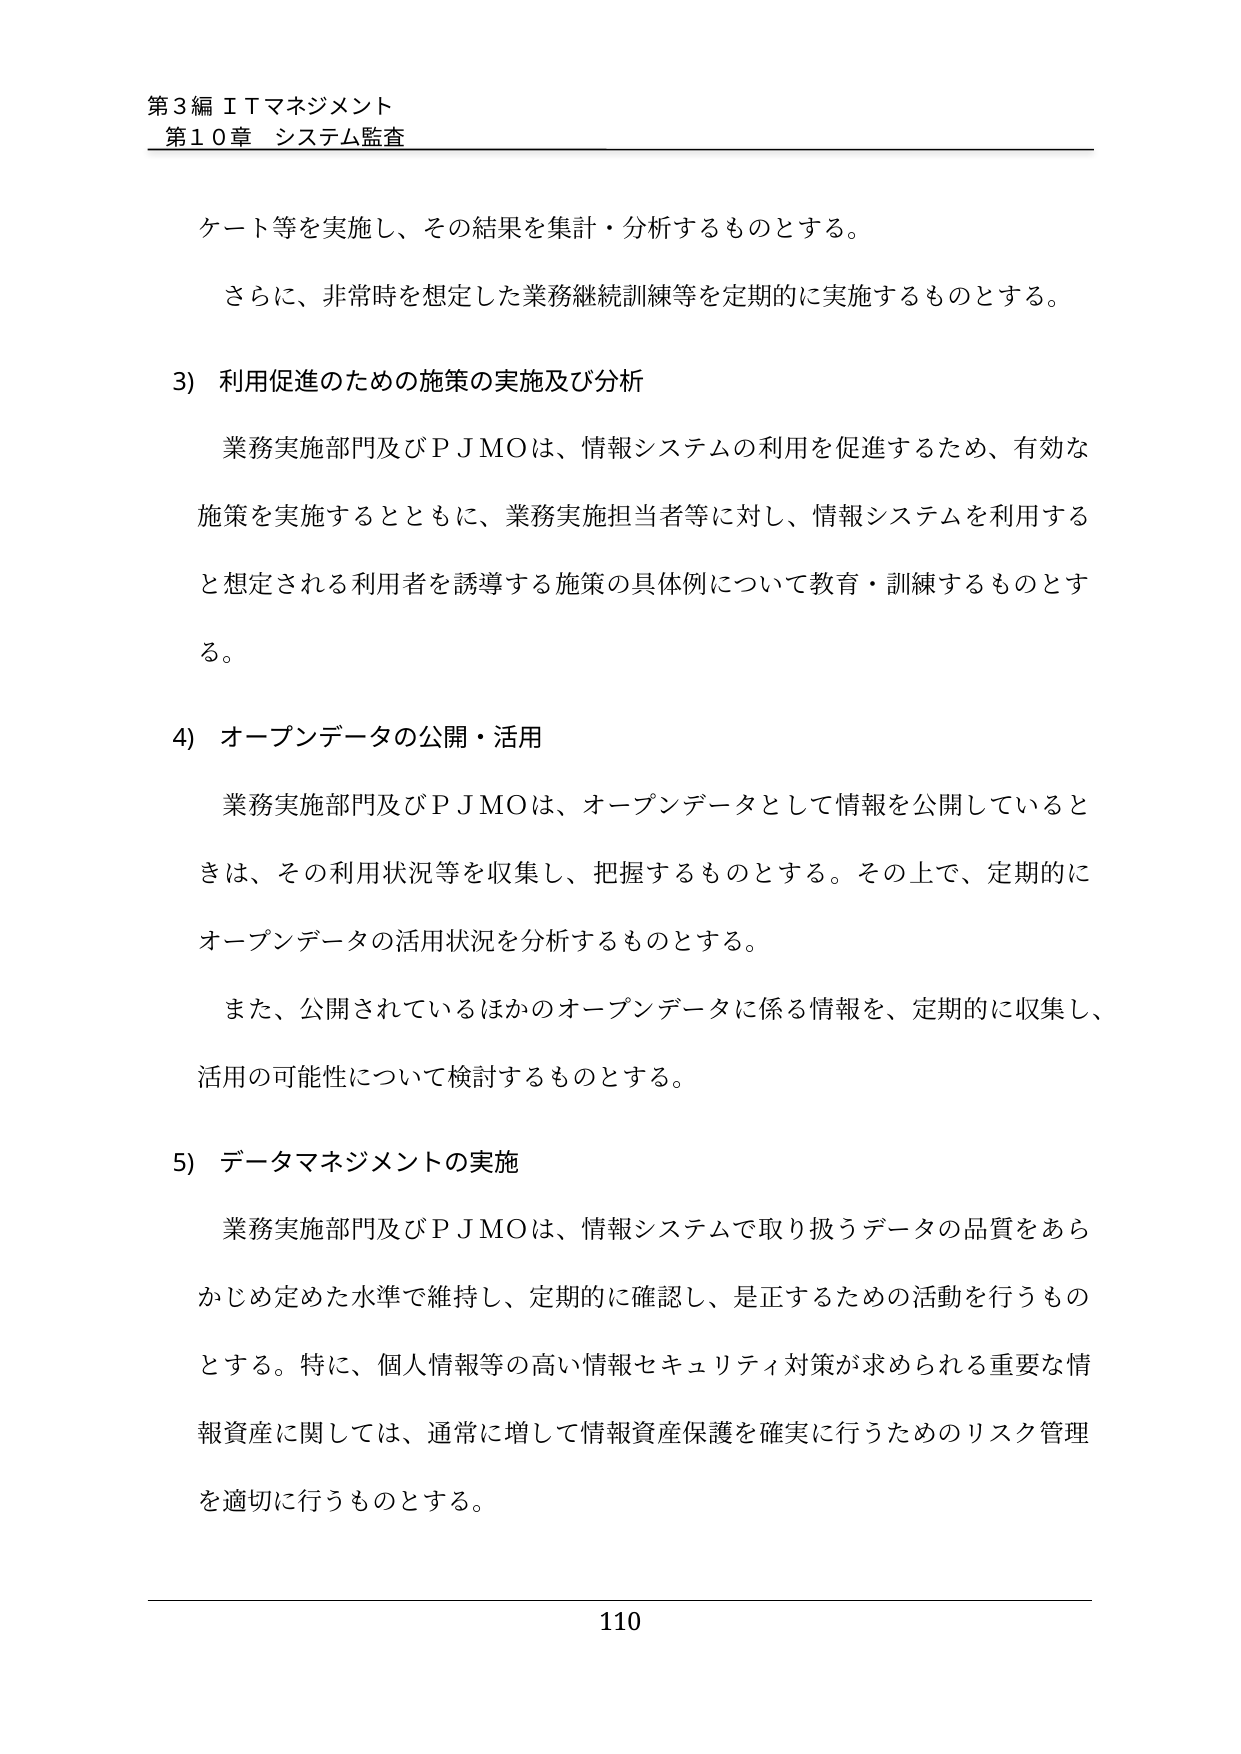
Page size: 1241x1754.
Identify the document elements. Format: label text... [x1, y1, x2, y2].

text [198, 192, 1092, 260]
text 業務実施部門及びＰＪＭＯは、情報システムの利用を促進するため、有効な施策を実施するとともに、業務実施担当者等に対し、情報システムを利用すると想定される利用者を誘導する施策の具体例について教育・訓練するものとする。 [198, 413, 1092, 685]
text また、公開されているほかのオープンデータに係る情報を、定期的に収集し、活用の可能性について検討するものとする。 [198, 973, 1092, 1109]
text さらに、非常時を想定した業務継続訓練等を定期的に実施するものとする。 [198, 260, 1092, 328]
subtitle オープンデータの公開・活用 [172, 702, 1092, 770]
subtitle 利用促進のための施策の実施及び分析 [172, 345, 1092, 413]
subtitle データマネジメントの実施 [172, 1126, 1092, 1194]
text 業務実施部門及びＰＪＭＯは、オープンデータとして情報を公開しているときは、その利用状況等を収集し、把握するものとする。その上で、定期的にオープンデータの活用状況を分析するものとする。 [198, 770, 1092, 973]
text 業務実施部門及びＰＪＭＯは、情報システムで取り扱うデータの品質をあらかじめ定めた水準で維持し、定期的に確認し、是正するための活動を行うものとする。特に、個人情報等の高い情報セキュリティ対策が求められる重要な情報資産に関しては、通常に増して情報資産保護を確実に行うためのリスク管理を適切に行うものとする。 [198, 1194, 1092, 1534]
